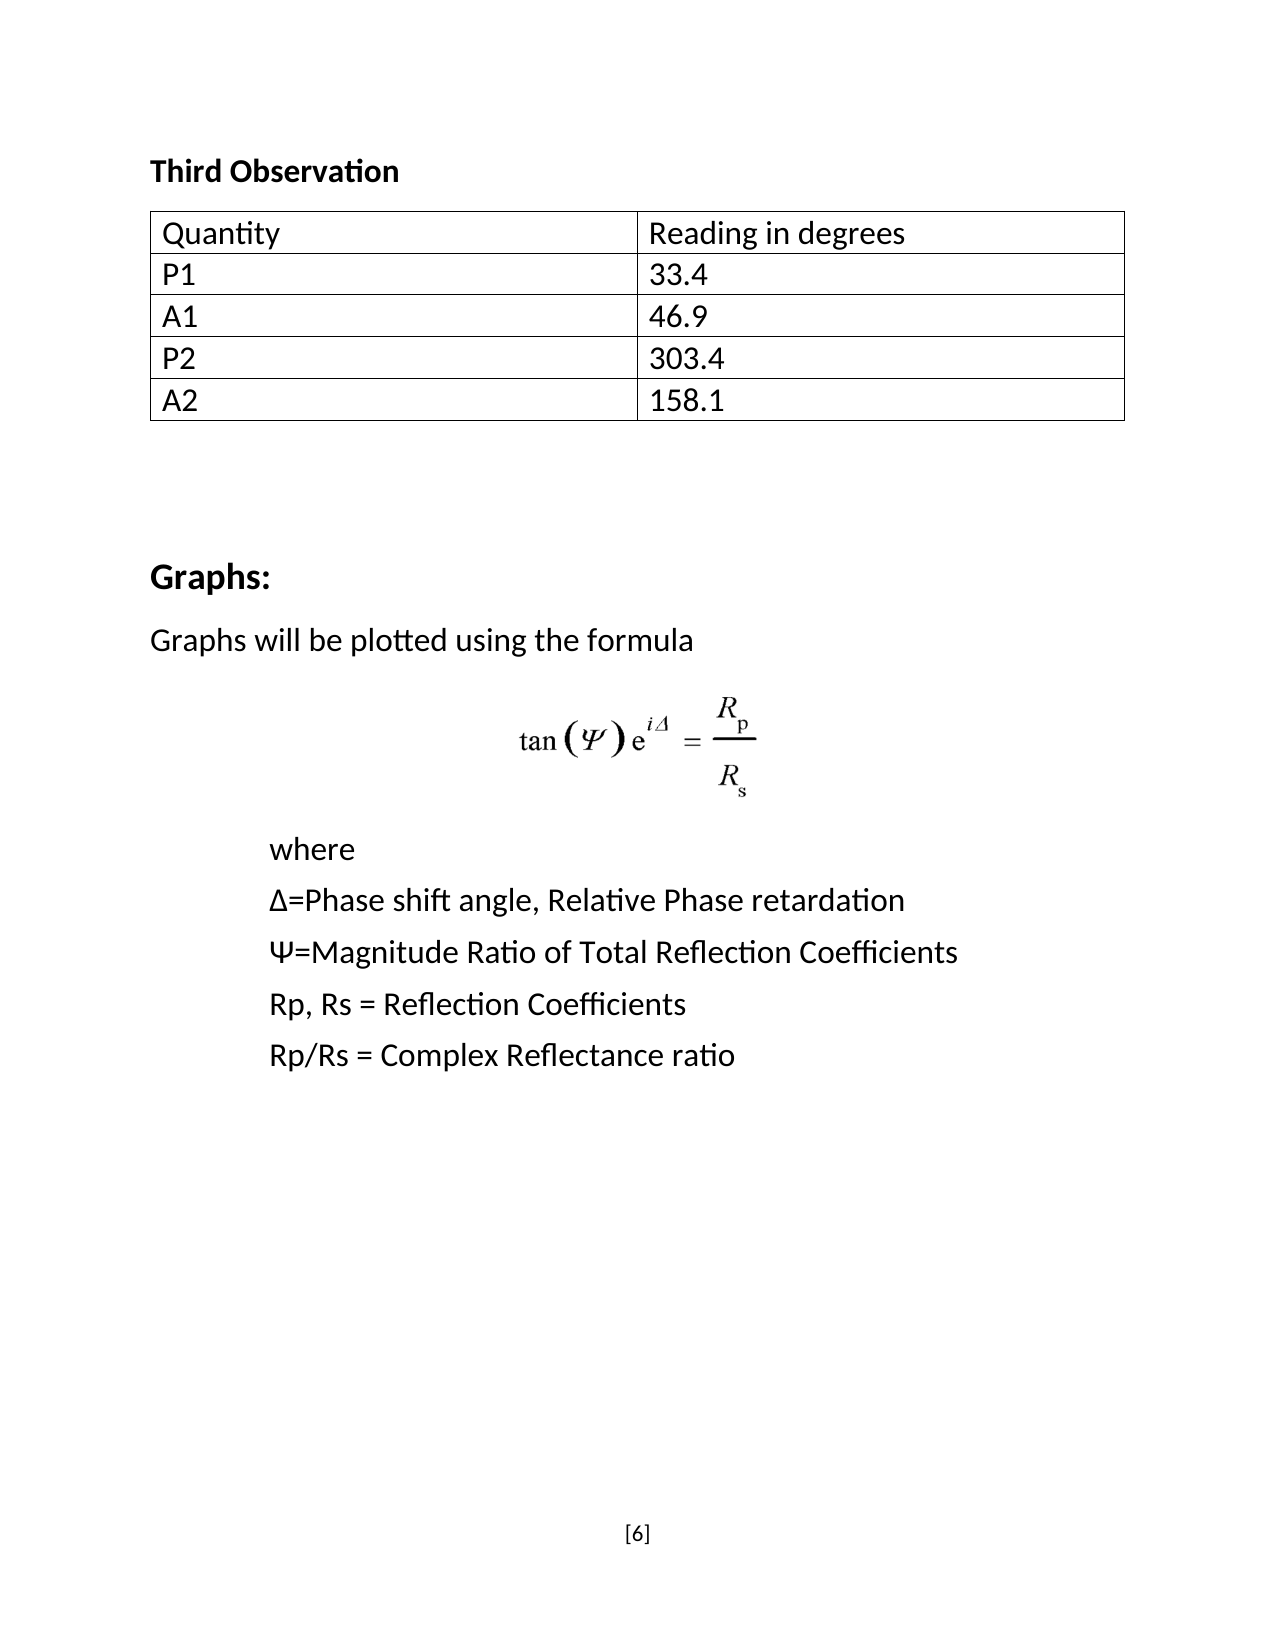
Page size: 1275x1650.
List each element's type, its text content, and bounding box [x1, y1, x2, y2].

text Rp/Rs = Complex Reflectance ratio [269, 1034, 1125, 1075]
table_cell P1 [151, 254, 637, 294]
text Third Observation [150, 150, 1125, 191]
table_cell 46.9 [638, 295, 1124, 336]
table_header Quantity [151, 212, 637, 252]
text where [269, 828, 1125, 868]
table_cell 303.4 [638, 337, 1124, 378]
table_cell 158.1 [638, 379, 1124, 419]
text Δ=Phase shift angle, Relative Phase retardation [269, 879, 1125, 920]
table_header Reading in degrees [638, 212, 1124, 252]
text Ψ=Magnitude Ratio of Total Reflection Coefficients [269, 931, 1125, 971]
text Rp, Rs = Reflection Coefficients [269, 983, 1125, 1023]
picture [508, 670, 767, 809]
text Graphs: [150, 553, 1125, 599]
table_cell 33.4 [638, 254, 1124, 294]
text Graphs will be plotted using the formula [150, 619, 1125, 660]
table_cell P2 [151, 337, 637, 378]
table_cell A2 [151, 379, 637, 419]
table_cell A1 [151, 295, 637, 336]
